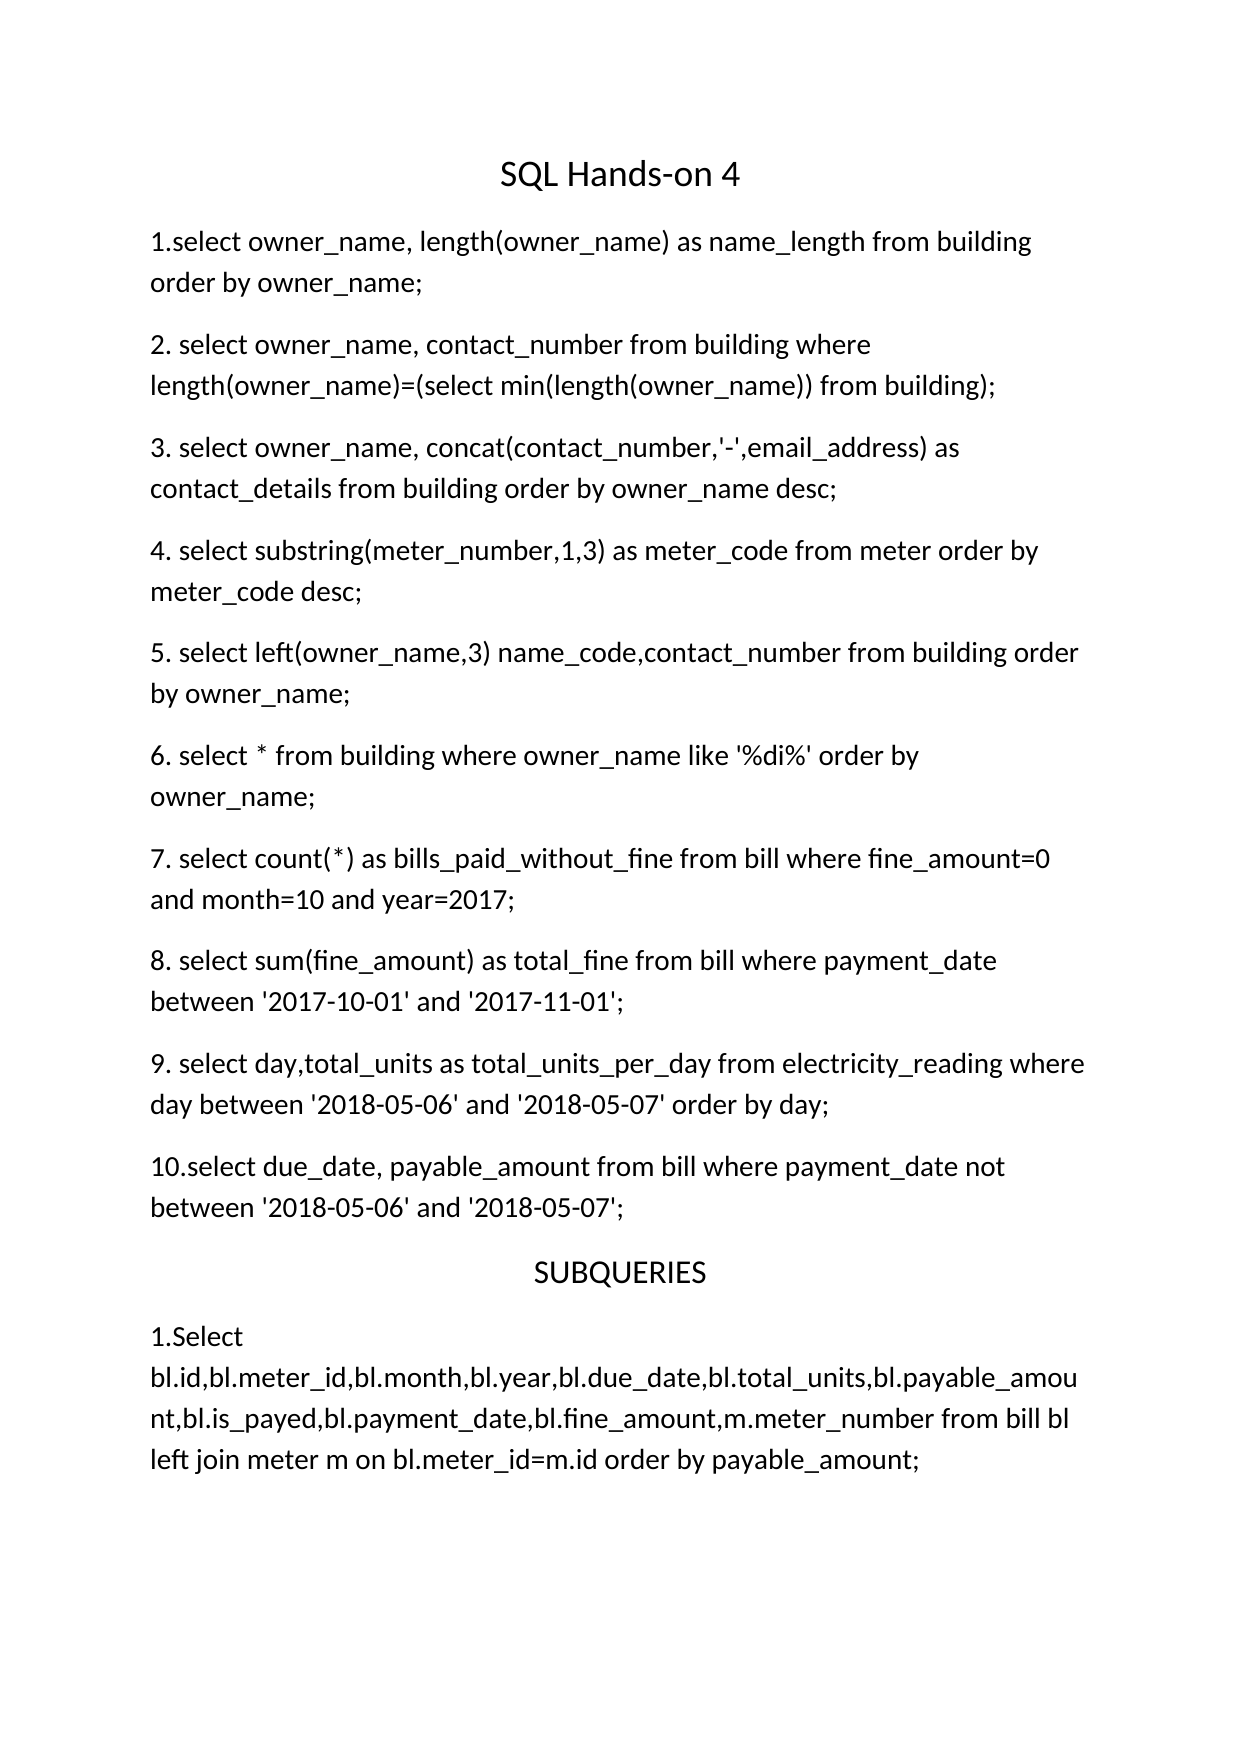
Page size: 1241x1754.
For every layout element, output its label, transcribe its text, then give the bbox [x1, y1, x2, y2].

text 4. select substring(meter_number,1,3) as meter_code from meter order by meter_code desc; [150, 532, 1090, 608]
text 6. select * from building where owner_name like '%di%' order by owner_name; [150, 737, 1090, 814]
text 9. select day,total_units as total_units_per_day from electricity_reading where day between '2018-05-06' and '2018-05-07' order by day; [150, 1045, 1090, 1122]
text 10.select due_date, payable_amount from bill where payment_date not between '2018-05-06' and '2018-05-07'; [150, 1148, 1090, 1224]
text 2. select owner_name, contact_number from building where length(owner_name)=(select min(length(owner_name)) from building); [150, 326, 1090, 403]
text 7. select count(*) as bills_paid_without_fine from bill where fine_amount=0 and month=10 and year=2017; [150, 840, 1090, 916]
text SQL Hands-on 4 [150, 150, 1090, 196]
text 8. select sum(fine_amount) as total_fine from bill where payment_date between '2017-10-01' and '2017-11-01'; [150, 942, 1090, 1019]
text 1.Select bl.id,bl.meter_id,bl.month,bl.year,bl.due_date,bl.total_units,bl.payable_amount,bl.is_payed,bl.payment_date,bl.fine_amount,m.meter_number from bill bl left join meter m on bl.meter_id=m.id order by payable_amount; [150, 1318, 1090, 1477]
text 1.select owner_name, length(owner_name) as name_length from building order by owner_name; [150, 223, 1090, 300]
text 5. select left(owner_name,3) name_code,contact_number from building order by owner_name; [150, 634, 1090, 711]
text 3. select owner_name, concat(contact_number,'-',email_address) as contact_details from building order by owner_name desc; [150, 429, 1090, 506]
text SUBQUERIES [150, 1251, 1090, 1291]
